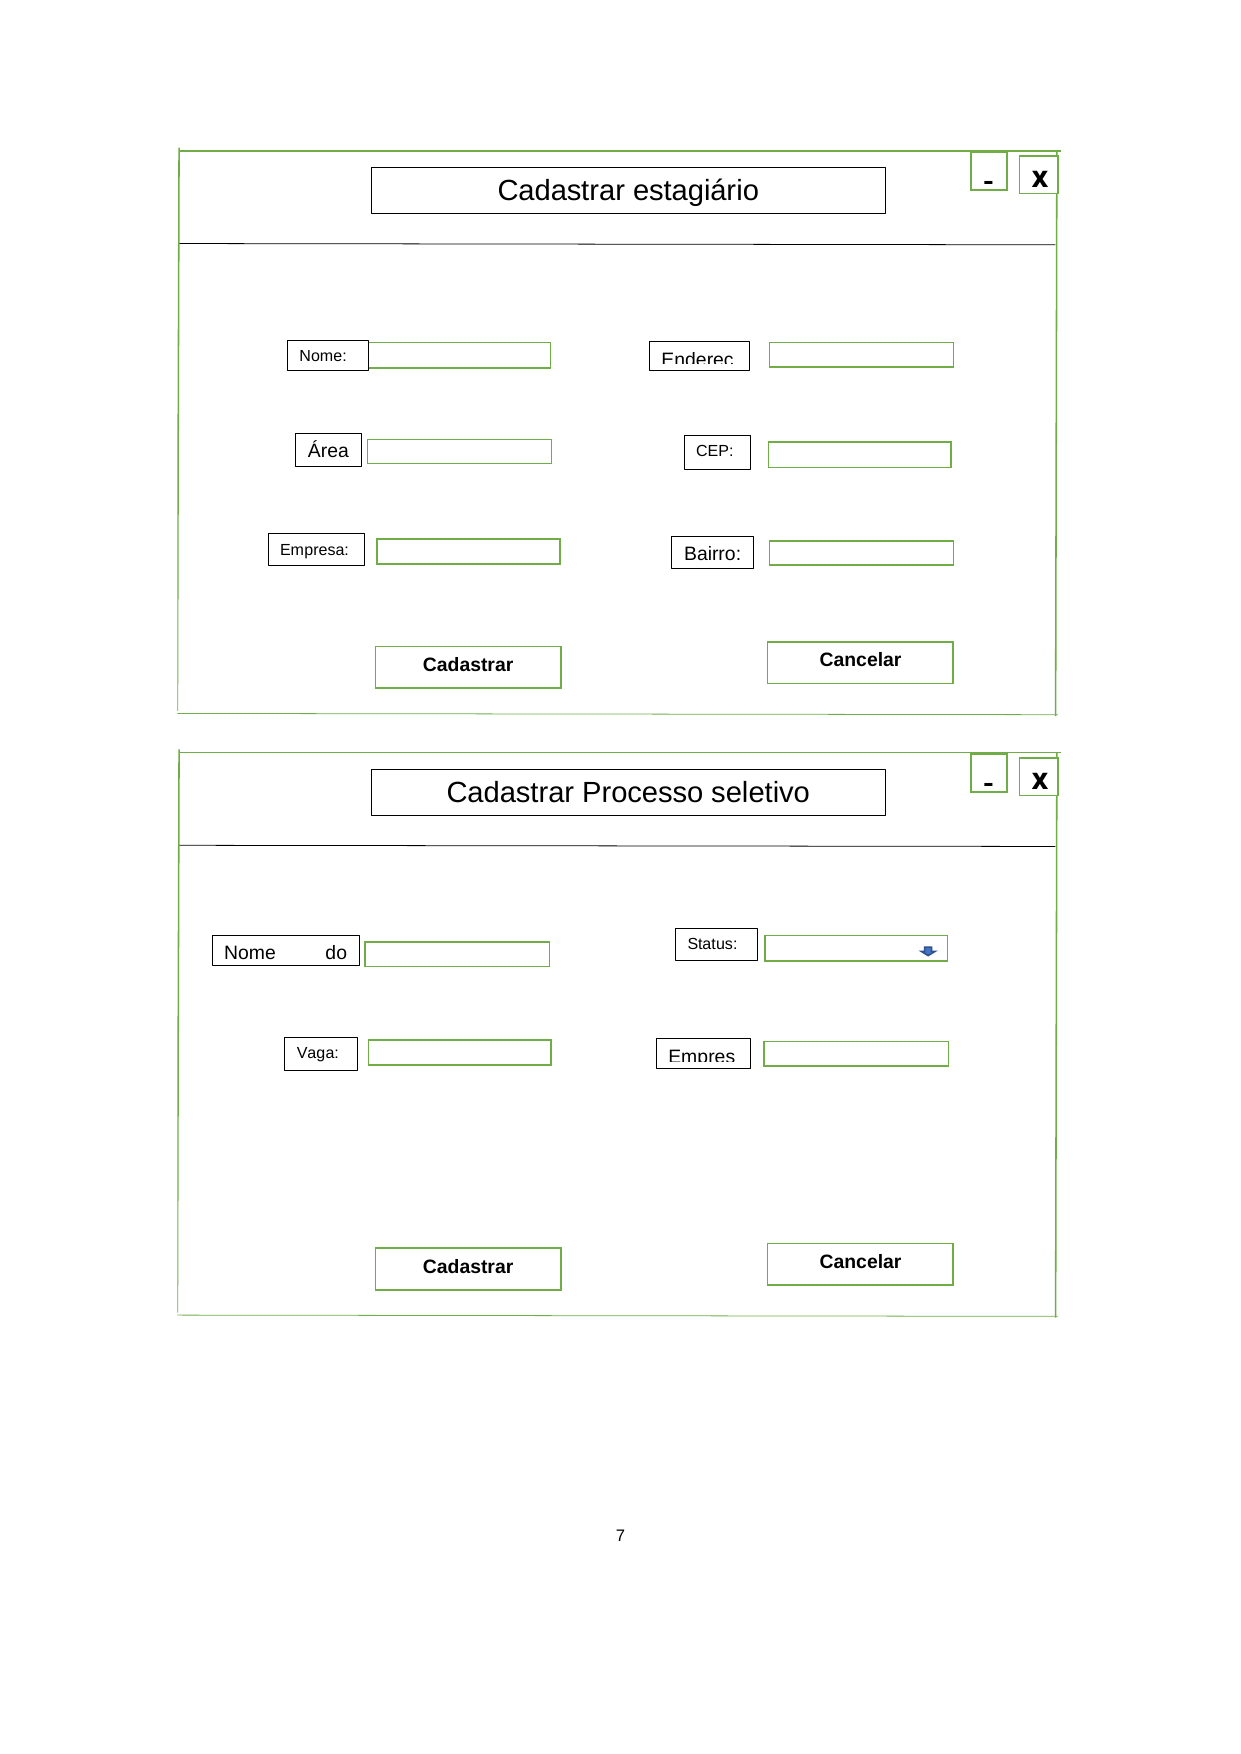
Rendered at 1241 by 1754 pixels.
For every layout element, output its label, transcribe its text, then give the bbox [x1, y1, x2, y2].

text 7 [177, 1526, 1063, 1545]
